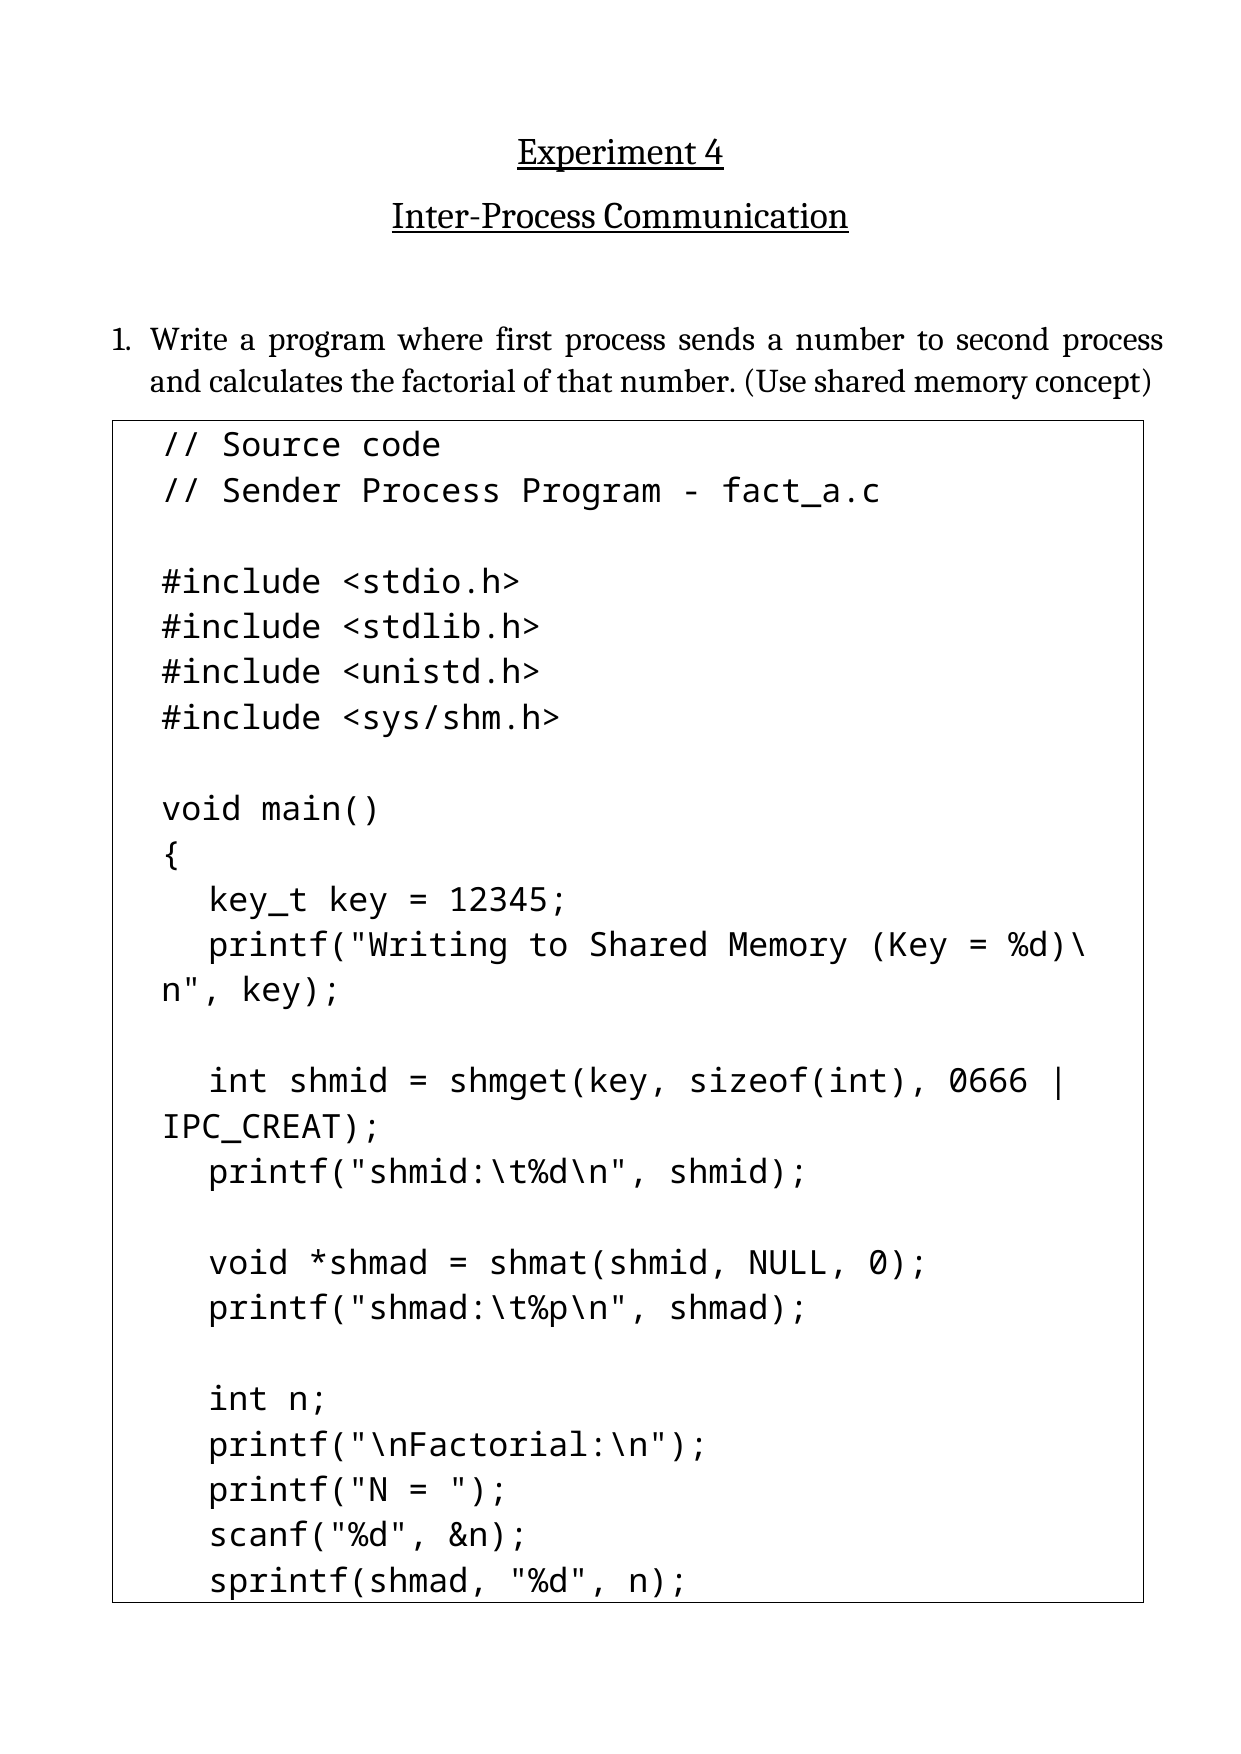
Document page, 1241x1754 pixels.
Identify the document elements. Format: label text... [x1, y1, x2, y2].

list Write a program where first process sends a number to second process and calculates the factorial of that number. (Use shared memory concept) [112, 321, 1165, 400]
text Inter-Process Communication [75, 194, 1165, 237]
text Experiment 4 [75, 131, 1165, 174]
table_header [113, 421, 1143, 1602]
